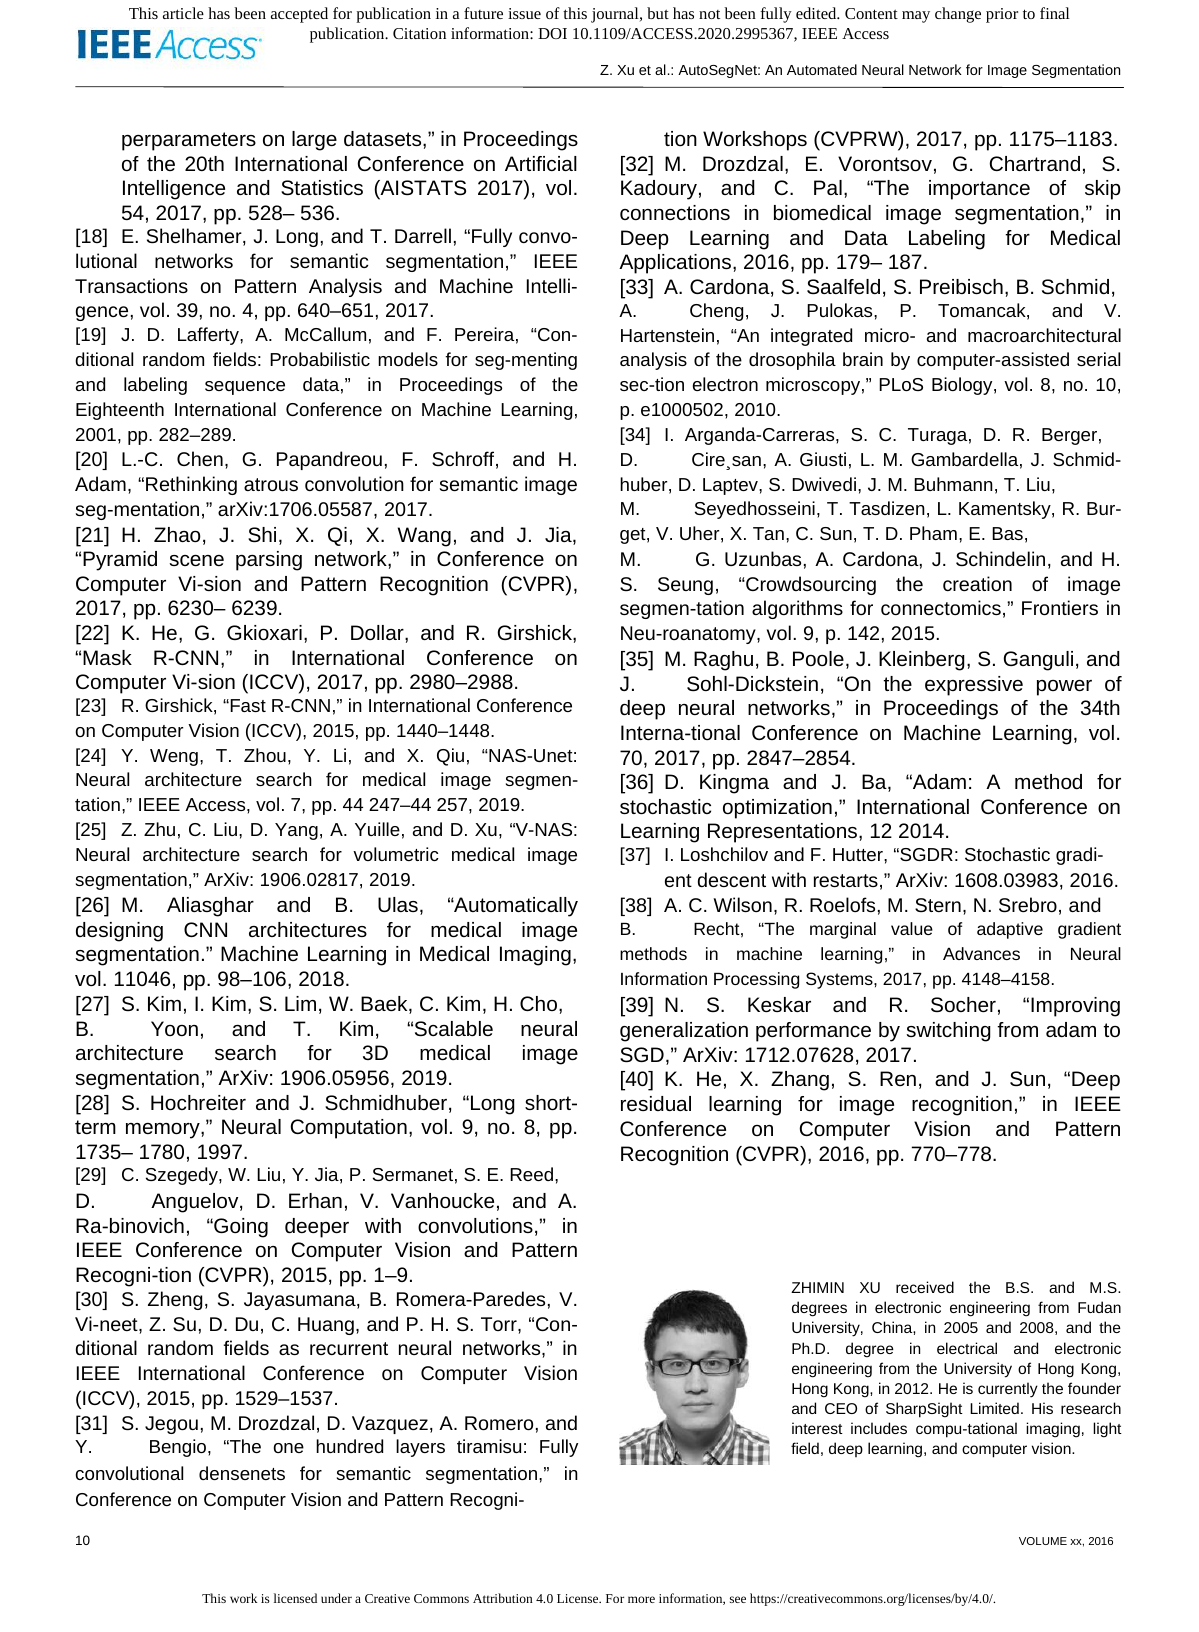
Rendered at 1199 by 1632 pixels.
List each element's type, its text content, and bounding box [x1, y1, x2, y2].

text 10 VOLUME xx, 2016 [75, 1533, 1122, 1549]
list Yoon, and T. Kim, “Scalable neural architecture search for 3D medical image segmentation,” ArXiv: 1906.05956, 2019. [75, 1017, 578, 1090]
text Z. Xu et al.: AutoSegNet: An Automated Neural Network for Image Segmentation [75, 62, 1122, 79]
list M. Drozdzal, E. Vorontsov, G. Chartrand, S. Kadoury, and C. Pal, “The importance of skip connections in biomedical image segmentation,” in Deep Learning and Data Labeling for Medical Applications, 2016, pp. 179– 187. [619, 152, 1122, 274]
text This article has been accepted for publication in a future issue of this journal, but has not been fully edited. Content may change prior to final publication. Citation information: DOI 10.1109/ACCESS.2020.2995367, IEEE Access [104, 4, 1095, 43]
list G. Uzunbas, A. Cardona, J. Schindelin, and H. S. Seung, “Crowdsourcing the creation of image segmen-tation algorithms for connectomics,” Frontiers in Neu-roanatomy, vol. 9, p. 142, 2015. [619, 548, 1122, 644]
picture [75, 27, 265, 62]
text ZHIMIN XU received the B.S. and M.S. degrees in electronic engineering from Fudan University, China, in 2005 and 2008, and the Ph.D. degree in electrical and electronic engineering from the University of Hong Kong, Hong Kong, in 2012. He is currently the founder and CEO of SharpSight Limited. His research interest includes compu-tational imaging, light field, deep learning, and computer vision. [791, 1279, 1122, 1458]
list Cire¸san, A. Giusti, L. M. Gambardella, J. Schmid-huber, D. Laptev, S. Dwivedi, J. M. Buhmann, T. Liu, [619, 449, 1122, 495]
list Bengio, “The one hundred layers tiramisu: Fully convolutional densenets for semantic segmentation,” in Conference on Computer Vision and Pattern Recogni- [75, 1436, 578, 1510]
text perparameters on large datasets,” in Proceedings of the 20th International Conference on Artificial Intelligence and Statistics (AISTATS 2017), vol. 54, 2017, pp. 528– 536. [121, 127, 578, 224]
list E. Shelhamer, J. Long, and T. Darrell, “Fully convo-lutional networks for semantic segmentation,” IEEE Transactions on Pattern Analysis and Machine Intelli-gence, vol. 39, no. 4, pp. 640–651, 2017. [75, 225, 578, 322]
list M. Aliasghar and B. Ulas, “Automatically designing CNN architectures for medical image segmentation.” Machine Learning in Medical Imaging, vol. 11046, pp. 98–106, 2018. [75, 893, 578, 991]
list N. S. Keskar and R. Socher, “Improving generalization performance by switching from adam to SGD,” ArXiv: 1712.07628, 2017. [619, 993, 1122, 1066]
picture [619, 1289, 770, 1465]
list R. Girshick, “Fast R-CNN,” in International Conference on Computer Vision (ICCV), 2015, pp. 1440–1448. [75, 695, 578, 741]
list L.-C. Chen, G. Papandreou, F. Schroff, and H. Adam, “Rethinking atrous convolution for semantic image seg-mentation,” arXiv:1706.05587, 2017. [75, 448, 578, 520]
list S. Hochreiter and J. Schmidhuber, “Long short-term memory,” Neural Computation, vol. 9, no. 8, pp. 1735– 1780, 1997. [75, 1090, 578, 1163]
list Sohl-Dickstein, “On the expressive power of deep neural networks,” in Proceedings of the 34th Interna-tional Conference on Machine Learning, vol. 70, 2017, pp. 2847–2854. [619, 672, 1122, 769]
text This work is licensed under a Creative Commons Attribution 4.0 License. For more information, see https://creativecommons.org/licenses/by/4.0/. [75, 1591, 1124, 1606]
list Cheng, J. Pulokas, P. Tomancak, and V. Hartenstein, “An integrated micro- and macroarchitectural analysis of the drosophila brain by computer-assisted serial sec-tion electron microscopy,” PLoS Biology, vol. 8, no. 10, p. e1000502, 2010. [619, 300, 1122, 420]
list D. Kingma and J. Ba, “Adam: A method for stochastic optimization,” International Conference on Learning Representations, 12 2014. [619, 770, 1122, 843]
text tion Workshops (CVPRW), 2017, pp. 1175–1183. [664, 127, 1122, 151]
list H. Zhao, J. Shi, X. Qi, X. Wang, and J. Jia, “Pyramid scene parsing network,” in Conference on Computer Vi-sion and Pattern Recognition (CVPR), 2017, pp. 6230– 6239. [75, 522, 578, 620]
list Y. Weng, T. Zhou, Y. Li, and X. Qiu, “NAS-Unet: Neural architecture search for medical image segmen-tation,” IEEE Access, vol. 7, pp. 44 247–44 257, 2019. [75, 744, 578, 816]
list C. Szegedy, W. Liu, Y. Jia, P. Sermanet, S. E. Reed, [75, 1164, 578, 1186]
list M. Raghu, B. Poole, J. Kleinberg, S. Ganguli, and [619, 647, 1122, 671]
list S. Jegou, M. Drozdzal, D. Vazquez, A. Romero, and [75, 1411, 578, 1434]
list Seyedhosseini, T. Tasdizen, L. Kamentsky, R. Bur-get, V. Uher, X. Tan, C. Sun, T. D. Pham, E. Bas, [619, 498, 1122, 544]
list I. Arganda-Carreras, S. C. Turaga, D. R. Berger, [619, 424, 1122, 445]
text ent descent with restarts,” ArXiv: 1608.03983, 2016. [664, 869, 1122, 892]
list S. Kim, I. Kim, S. Lim, W. Baek, C. Kim, H. Cho, [75, 992, 578, 1016]
list Anguelov, D. Erhan, V. Vanhoucke, and A. Ra-binovich, “Going deeper with convolutions,” in IEEE Conference on Computer Vision and Pattern Recogni-tion (CVPR), 2015, pp. 1–9. [75, 1189, 578, 1287]
list Z. Zhu, C. Liu, D. Yang, A. Yuille, and D. Xu, “V-NAS: Neural architecture search for volumetric medical image segmentation,” ArXiv: 1906.02817, 2019. [75, 819, 578, 890]
list J. D. Lafferty, A. McCallum, and F. Pereira, “Con-ditional random fields: Probabilistic models for seg-menting and labeling sequence data,” in Proceedings of the Eighteenth International Conference on Machine Learning, 2001, pp. 282–289. [75, 324, 578, 445]
list A. C. Wilson, R. Roelofs, M. Stern, N. Srebro, and [619, 894, 1122, 916]
list Recht, “The marginal value of adaptive gradient methods in machine learning,” in Advances in Neural Information Processing Systems, 2017, pp. 4148–4158. [619, 918, 1122, 989]
list K. He, X. Zhang, S. Ren, and J. Sun, “Deep residual learning for image recognition,” in IEEE Conference on Computer Vision and Pattern Recognition (CVPR), 2016, pp. 770–778. [619, 1067, 1122, 1166]
list S. Zheng, S. Jayasumana, B. Romera-Paredes, V. Vi-neet, Z. Su, D. Du, C. Huang, and P. H. S. Torr, “Con-ditional random fields as recurrent neural networks,” in IEEE International Conference on Computer Vision (ICCV), 2015, pp. 1529–1537. [75, 1288, 578, 1409]
list I. Loshchilov and F. Hutter, “SGDR: Stochastic gradi- [619, 844, 1122, 866]
list A. Cardona, S. Saalfeld, S. Preibisch, B. Schmid, [619, 275, 1122, 299]
list K. He, G. Gkioxari, P. Dollar, and R. Girshick, “Mask R-CNN,” in International Conference on Computer Vi-sion (ICCV), 2017, pp. 2980–2988. [75, 621, 578, 694]
